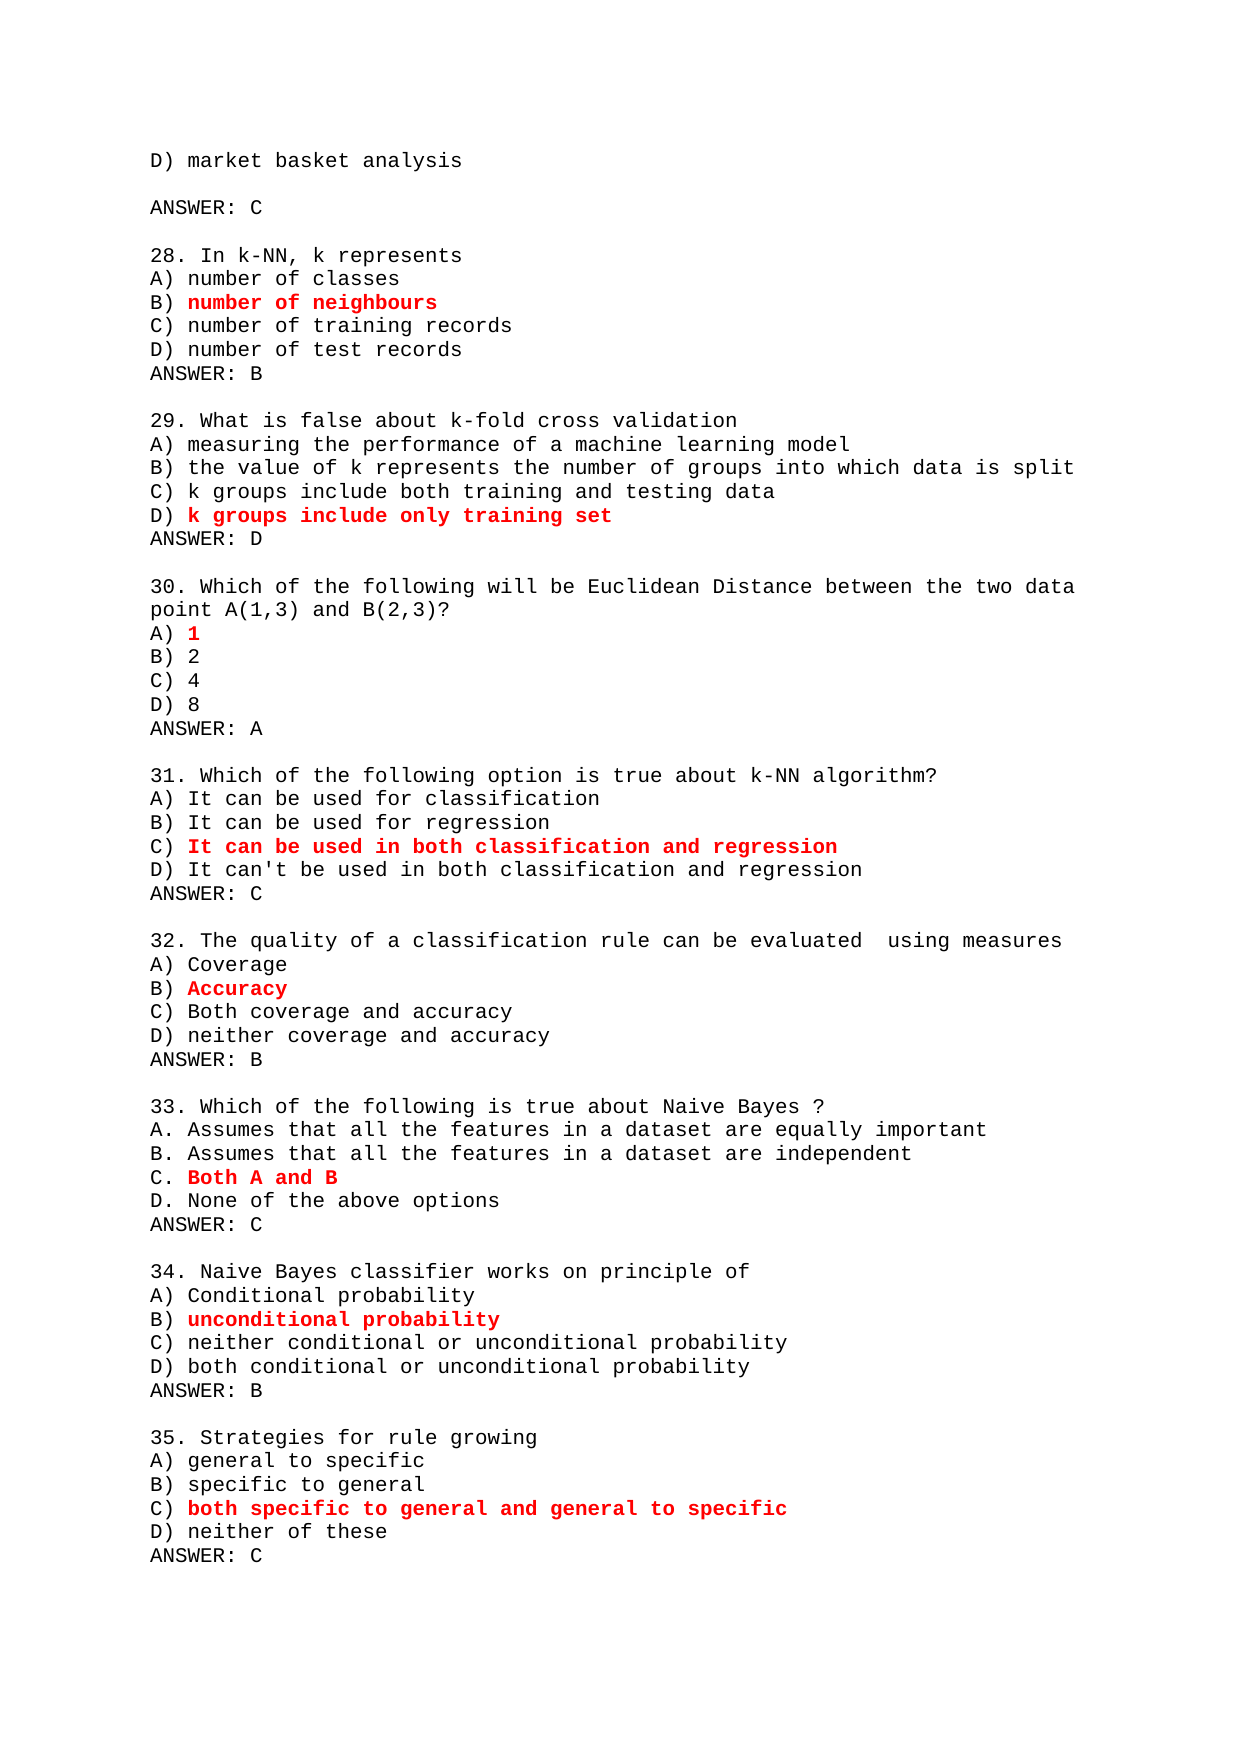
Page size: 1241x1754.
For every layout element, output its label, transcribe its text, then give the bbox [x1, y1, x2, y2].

text A) Coverage [150, 954, 1090, 978]
text A. Assumes that all the features in a dataset are equally important [150, 1119, 1090, 1143]
text C. Both A and B [150, 1167, 1090, 1190]
text C) number of training records [150, 316, 1090, 339]
text D) 8 [150, 694, 1090, 717]
text B) number of neighbours [150, 292, 1090, 316]
text ANSWER: C [150, 197, 1090, 221]
text B) unconditional probability [150, 1309, 1090, 1332]
text ANSWER: C [150, 1545, 1090, 1569]
text B. Assumes that all the features in a dataset are independent [150, 1143, 1090, 1167]
text 28. In k-NN, k represents [150, 244, 1090, 268]
text A) 1 [150, 623, 1090, 647]
text D) It can't be used in both classification and regression [150, 859, 1090, 883]
text ANSWER: A [150, 717, 1090, 741]
text D. None of the above options [150, 1190, 1090, 1214]
text 32. The quality of a classification rule can be evaluated using measures [150, 930, 1090, 954]
text ANSWER: B [150, 1048, 1090, 1072]
text D) k groups include only training set [150, 505, 1090, 528]
text 35. Strategies for rule growing [150, 1427, 1090, 1451]
text C) 4 [150, 670, 1090, 694]
text 30. Which of the following will be Euclidean Distance between the two data point A(1,3) and B(2,3)? [150, 576, 1090, 623]
text A) measuring the performance of a machine learning model [150, 434, 1090, 457]
text D) neither of these [150, 1521, 1090, 1545]
text D) number of test records [150, 339, 1090, 363]
text ANSWER: C [150, 883, 1090, 907]
text C) neither conditional or unconditional probability [150, 1332, 1090, 1356]
text B) 2 [150, 647, 1090, 670]
text A) Conditional probability [150, 1285, 1090, 1309]
text D) neither coverage and accuracy [150, 1025, 1090, 1048]
text C) Both coverage and accuracy [150, 1001, 1090, 1025]
text B) specific to general [150, 1474, 1090, 1498]
text ANSWER: B [150, 1379, 1090, 1403]
text B) Accuracy [150, 978, 1090, 1001]
text ANSWER: D [150, 528, 1090, 552]
text 29. What is false about k-fold cross validation [150, 410, 1090, 434]
text 34. Naive Bayes classifier works on principle of [150, 1261, 1090, 1285]
text A) general to specific [150, 1451, 1090, 1474]
text 31. Which of the following option is true about k-NN algorithm? [150, 765, 1090, 788]
text D) market basket analysis [150, 150, 1090, 174]
text ANSWER: C [150, 1214, 1090, 1238]
text A) number of classes [150, 268, 1090, 292]
text C) It can be used in both classification and regression [150, 836, 1090, 859]
text ANSWER: B [150, 363, 1090, 386]
text D) both conditional or unconditional probability [150, 1356, 1090, 1379]
text A) It can be used for classification [150, 788, 1090, 812]
text 33. Which of the following is true about Naive Bayes ? [150, 1096, 1090, 1119]
text C) k groups include both training and testing data [150, 481, 1090, 505]
text B) It can be used for regression [150, 812, 1090, 836]
text B) the value of k represents the number of groups into which data is split [150, 457, 1090, 481]
text C) both specific to general and general to specific [150, 1498, 1090, 1521]
